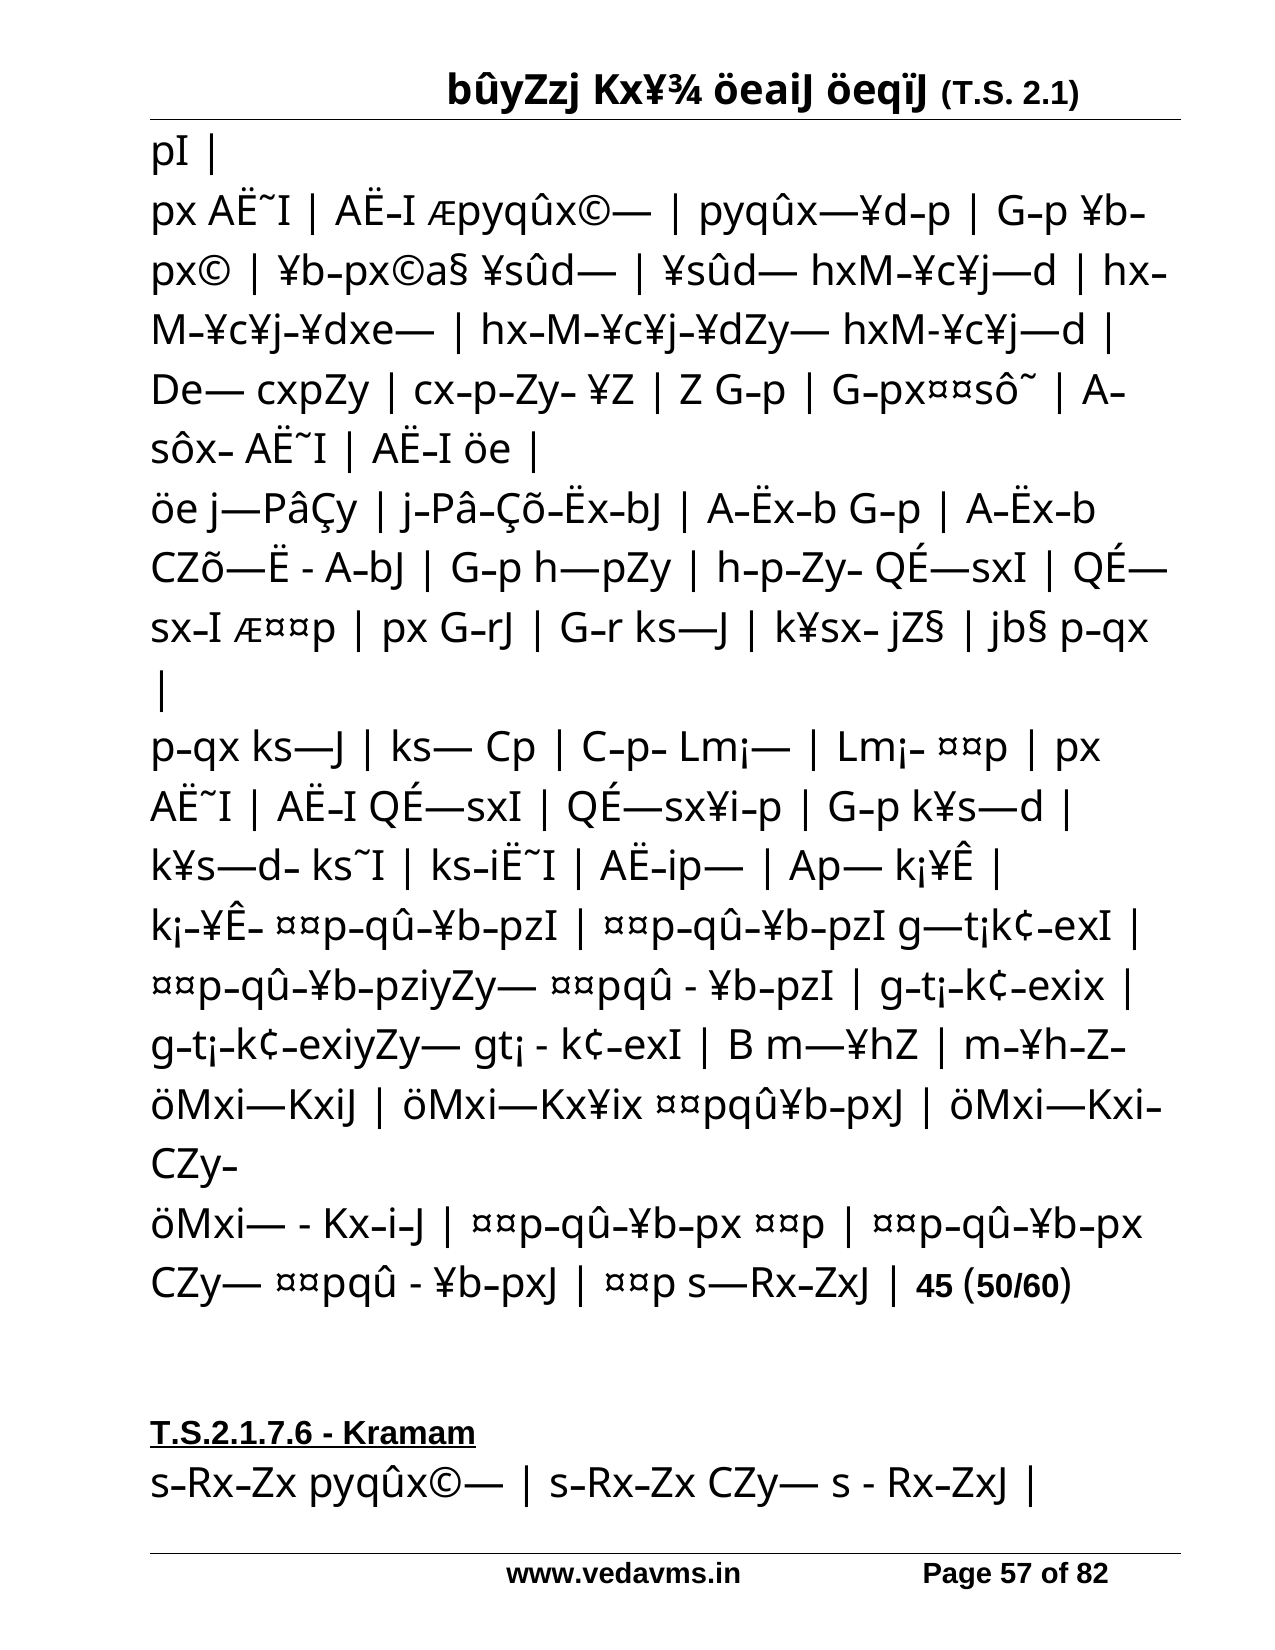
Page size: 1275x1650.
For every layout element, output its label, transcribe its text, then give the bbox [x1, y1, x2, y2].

text g–t¡–k¢–exiyZy— gt¡ - k¢–exI | B m—¥hZ | m–¥h–Z– [150, 1074, 1181, 1131]
text T.S.2.1.7.6 - Kramam [150, 1472, 1150, 1511]
text öMxi— - Kx–i–J | ¤¤p–qû–¥b–px ¤¤p | ¤¤p–qû–¥b–px CZy— ¤¤pqû - ¥b–pxJ | ¤¤p s—Rx–ZxJ | 45 (50/60) [150, 1253, 1181, 1370]
text öMxi—KxiJ | öMxi—Kx¥ix ¤¤pqû¥b–pxJ | öMxi—Kxi– CZy– [150, 1134, 1181, 1251]
text k¡–¥Ê– ¤¤p–qû–¥b–pzI | ¤¤p–qû–¥b–pzI g—t¡k¢–exI | [150, 955, 1181, 1012]
text CZõ—Ë - A–bJ | G–p h—pZy | h–p–Zy– QÉ—sxI | QÉ—sx–I Æ¤¤p | px G–rJ | G–r ks—J | k¥sx– jZ§ | jb§ p–qx | [150, 598, 1181, 774]
text p–qx ks—J | ks— Cp | C–p– Lm¡— | Lm¡– ¤¤p | px AË˜I | AË–I QÉ—sxI | QÉ—sx¥i–p | G–p k¥s—d | [150, 777, 1181, 893]
text k¥s—d– ks˜I | ks–iË˜I | AË–ip— | Ap— k¡¥Ê | [150, 896, 1181, 953]
text öe j—PâÇy | j–Pâ–Çõ–Ëx–bJ | A–Ëx–b G–p | A–Ëx–b [150, 538, 1181, 595]
text ¤¤p–qû–¥b–pI Æ¤¤p | ¤¤p–qû–¥b–piyZy— ¤¤pqû - ¥b–pI | [150, 121, 1181, 238]
text ¤¤p–qû–¥b–pziyZy— ¤¤pqû - ¥b–pzI | g–t¡–k¢–exix | [150, 1015, 1181, 1072]
